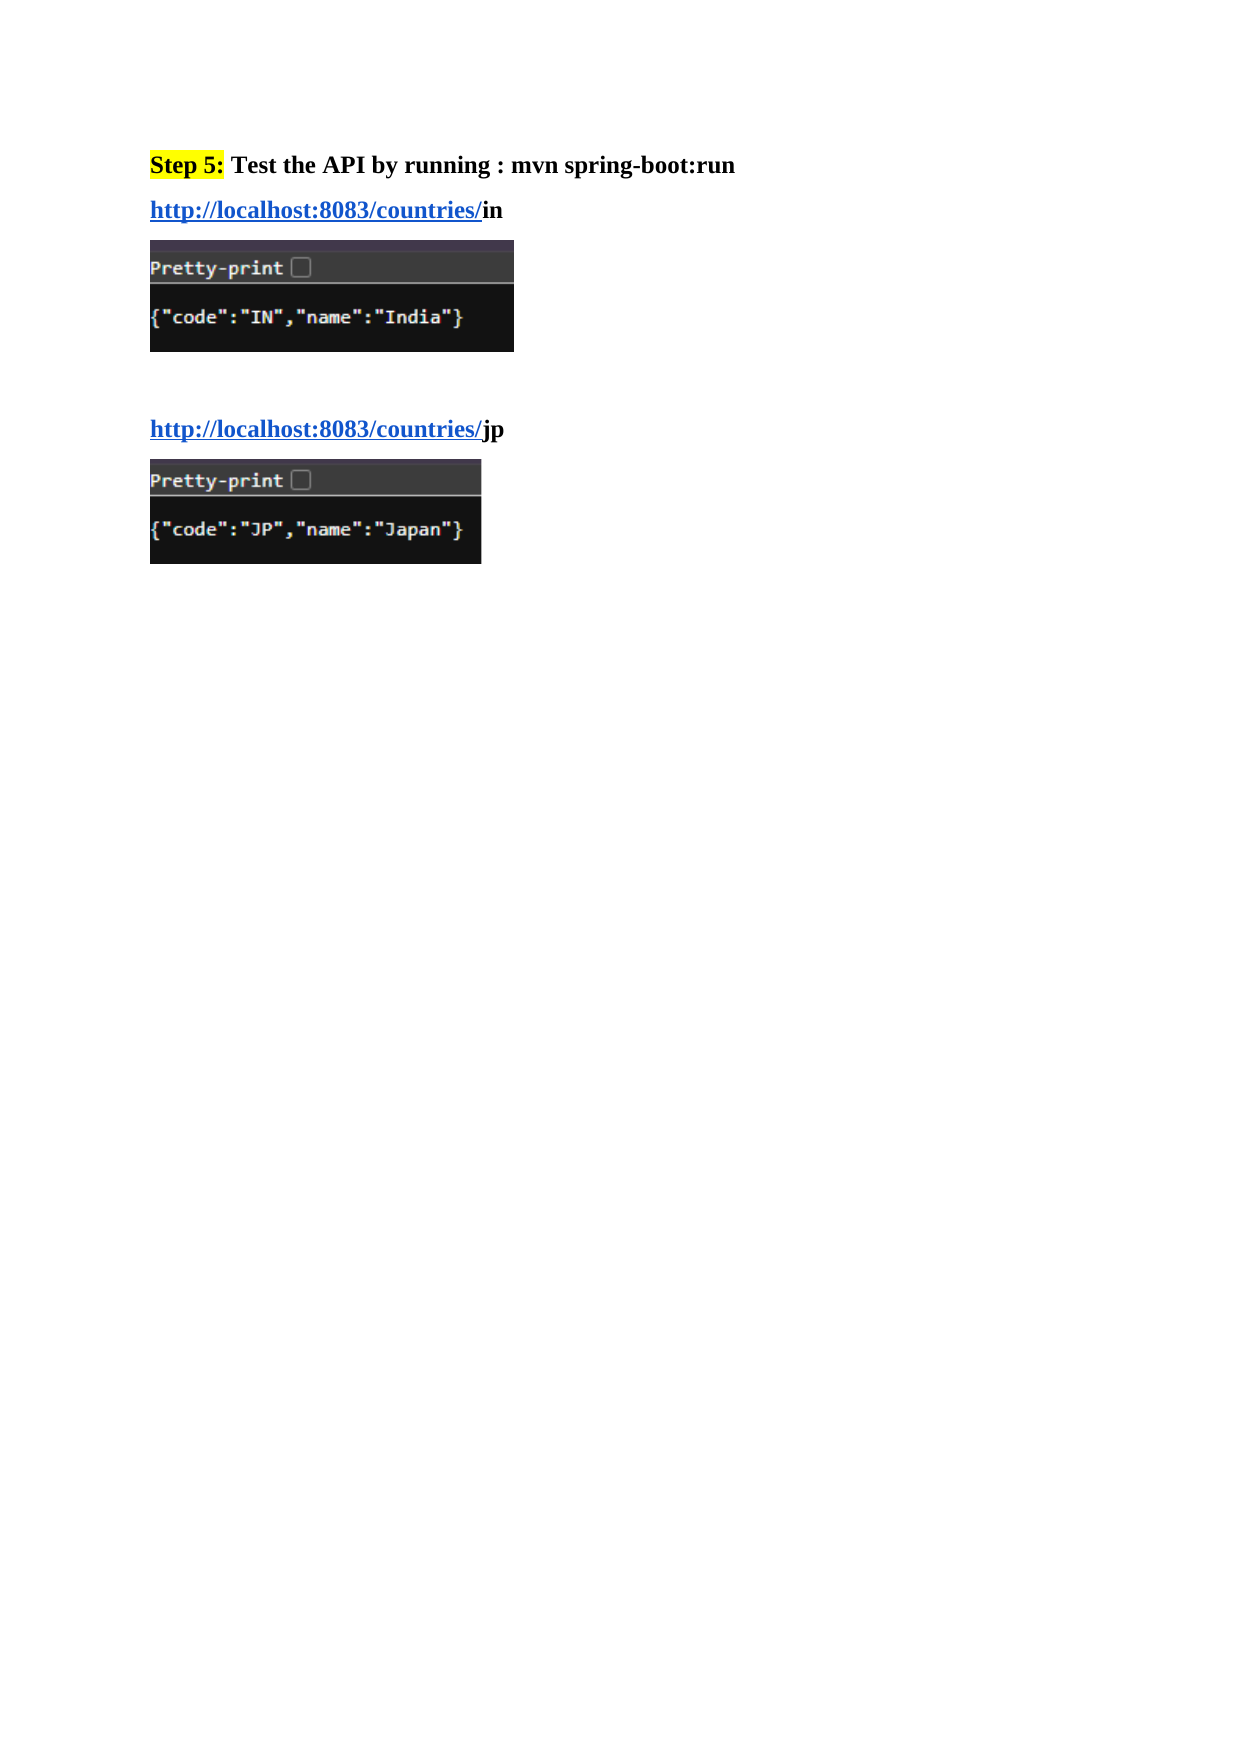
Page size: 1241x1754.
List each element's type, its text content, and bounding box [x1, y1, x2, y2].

text Step 5: Test the API by running : mvn spring-boot:run [224, 150, 1090, 179]
text http://localhost:8083/countries/in [150, 195, 1090, 224]
picture [150, 459, 482, 564]
text http://localhost:8083/countries/jp [150, 414, 1090, 443]
picture [150, 240, 514, 352]
